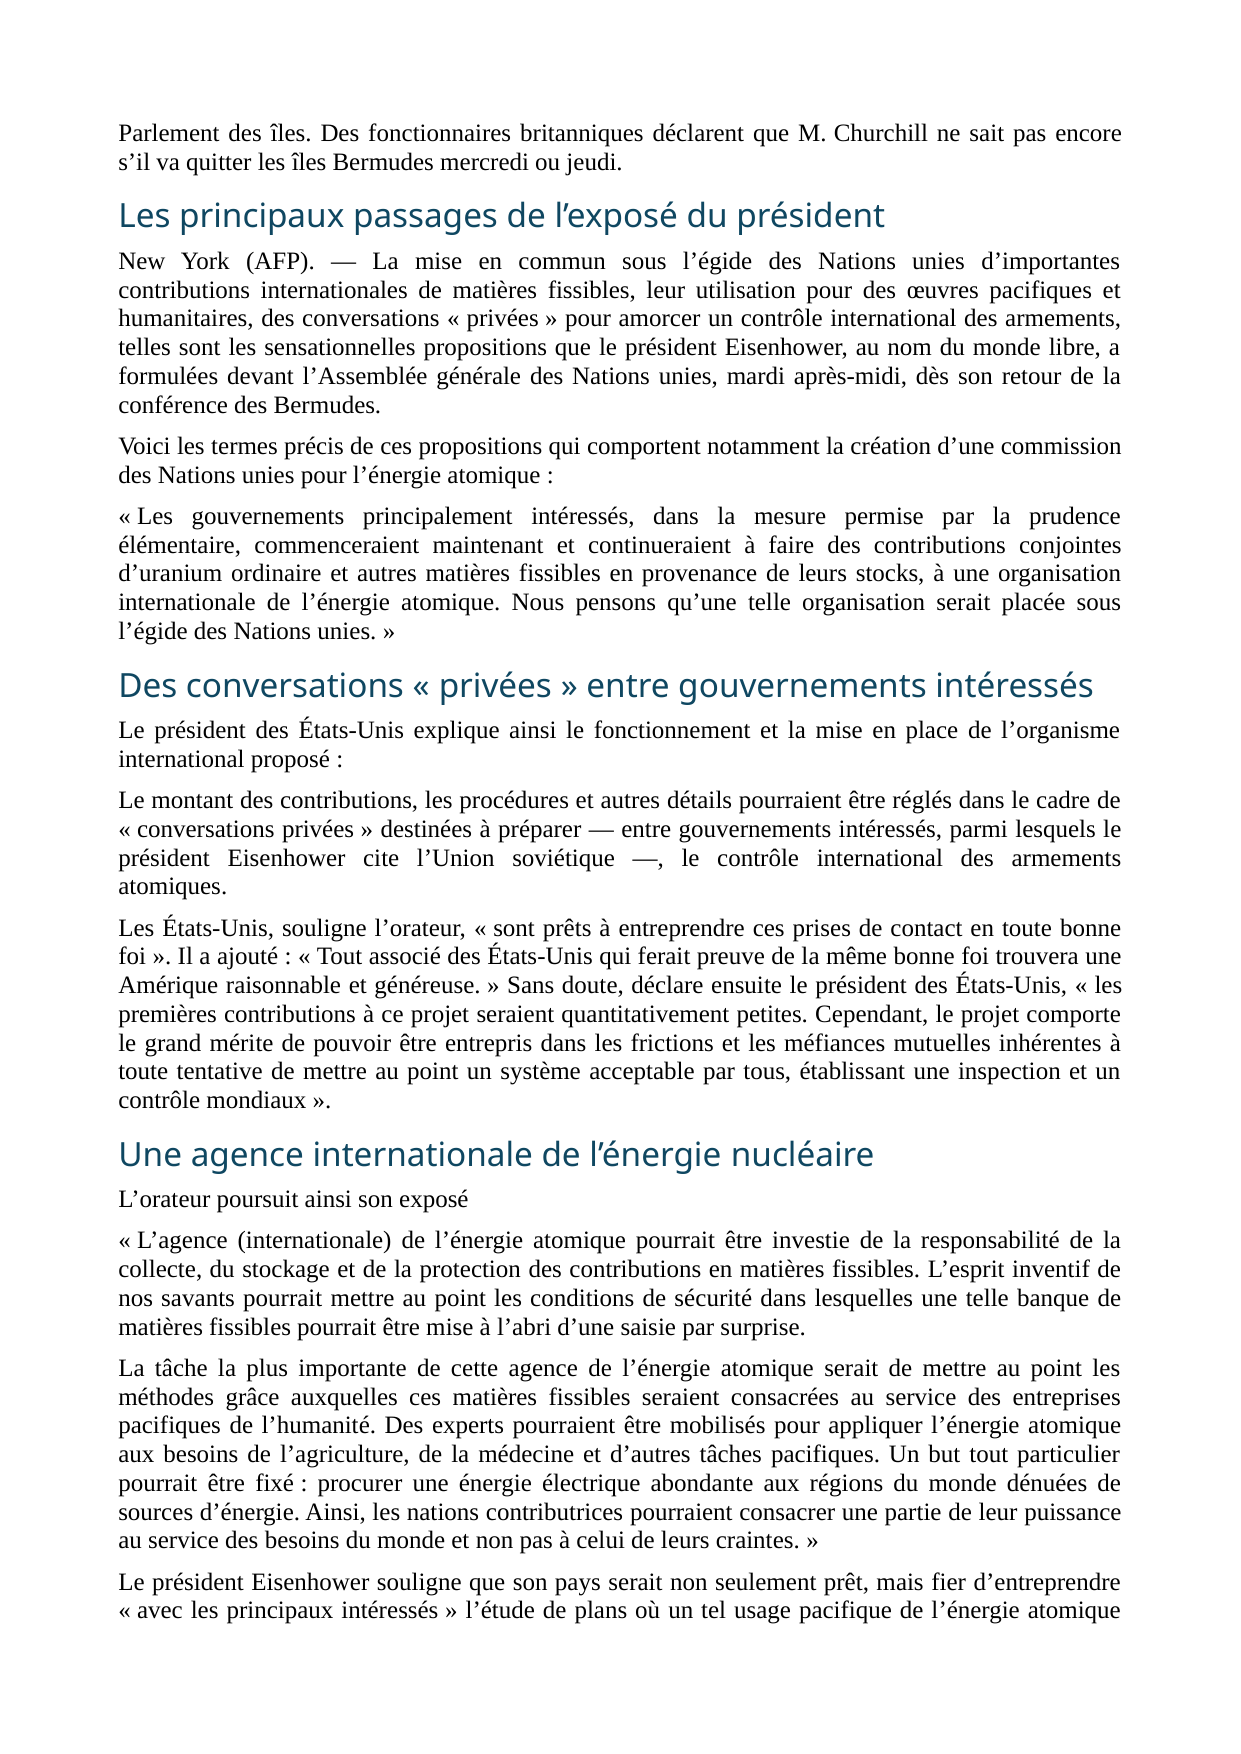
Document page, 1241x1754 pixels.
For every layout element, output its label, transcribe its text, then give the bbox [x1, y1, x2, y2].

text L’orateur poursuit ainsi son exposé [118, 1184, 1122, 1213]
subtitle Les principaux passages de l’exposé du président [118, 192, 1122, 238]
text Voici les termes précis de ces propositions qui comportent notamment la création d’une commission des Nations unies pour l’énergie atomique : [118, 431, 1122, 488]
text « L’agence (internationale) de l’énergie atomique pourrait être investie de la responsabilité de la collecte, du stockage et de la protection des contributions en matières fissibles. L’esprit inventif de nos savants pourrait mettre au point les conditions de sécurité dans lesquelles une telle banque de matières fissibles pourrait être mise à l’abri d’une saisie par surprise. [118, 1226, 1122, 1341]
text La tâche la plus importante de cette agence de l’énergie atomique serait de mettre au point les méthodes grâce auxquelles ces matières fissibles seraient consacrées au service des entreprises pacifiques de l’humanité. Des experts pourraient être mobilisés pour appliquer l’énergie atomique aux besoins de l’agriculture, de la médecine et d’autres tâches pacifiques. Un but tout particulier pourrait être fixé : procurer une énergie électrique abondante aux régions du monde dénuées de sources d’énergie. Ainsi, les nations contributrices pourraient consacrer une partie de leur puissance au service des besoins du monde et non pas à celui de leurs craintes. » [118, 1353, 1122, 1554]
text « Les gouvernements principalement intéressés, dans la mesure permise par la prudence élémentaire, commenceraient maintenant et continueraient à faire des contributions conjointes d’uranium ordinaire et autres matières fissibles en provenance de leurs stocks, à une organisation internationale de l’énergie atomique. Nous pensons qu’une telle organisation serait placée sous l’égide des Nations unies. » [118, 501, 1122, 645]
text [118, 118, 1122, 176]
text Le président des États-Unis explique ainsi le fonctionnement et la mise en place de l’organisme international proposé : [118, 715, 1122, 773]
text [118, 1567, 1122, 1624]
subtitle Une agence internationale de l’énergie nucléaire [118, 1131, 1122, 1176]
text Les États-Unis, souligne l’orateur, « sont prêts à entreprendre ces prises de contact en toute bonne foi ». Il a ajouté : « Tout associé des États-Unis qui ferait preuve de la même bonne foi trouvera une Amérique raisonnable et généreuse. » Sans doute, déclare ensuite le président des États-Unis, « les premières contributions à ce projet seraient quantitativement petites. Cependant, le projet comporte le grand mérite de pouvoir être entrepris dans les frictions et les méfiances mutuelles inhérentes à toute tentative de mettre au point un système acceptable par tous, établissant une inspection et un contrôle mondiaux ». [118, 913, 1122, 1114]
text New York (AFP). — La mise en commun sous l’égide des Nations unies d’importantes contributions internationales de matières fissibles, leur utilisation pour des œuvres pacifiques et humanitaires, des conversations « privées » pour amorcer un contrôle international des armements, telles sont les sensationnelles propositions que le président Eisenhower, au nom du monde libre, a formulées devant l’Assemblée générale des Nations unies, mardi après-midi, dès son retour de la conférence des Bermudes. [118, 246, 1122, 418]
text Le montant des contributions, les procédures et autres détails pourraient être réglés dans le cadre de « conversations privées » destinées à préparer — entre gouvernements intéressés, parmi lesquels le président Eisenhower cite l’Union soviétique —, le contrôle international des armements atomiques. [118, 785, 1122, 900]
subtitle Des conversations « privées » entre gouvernements intéressés [118, 661, 1122, 707]
